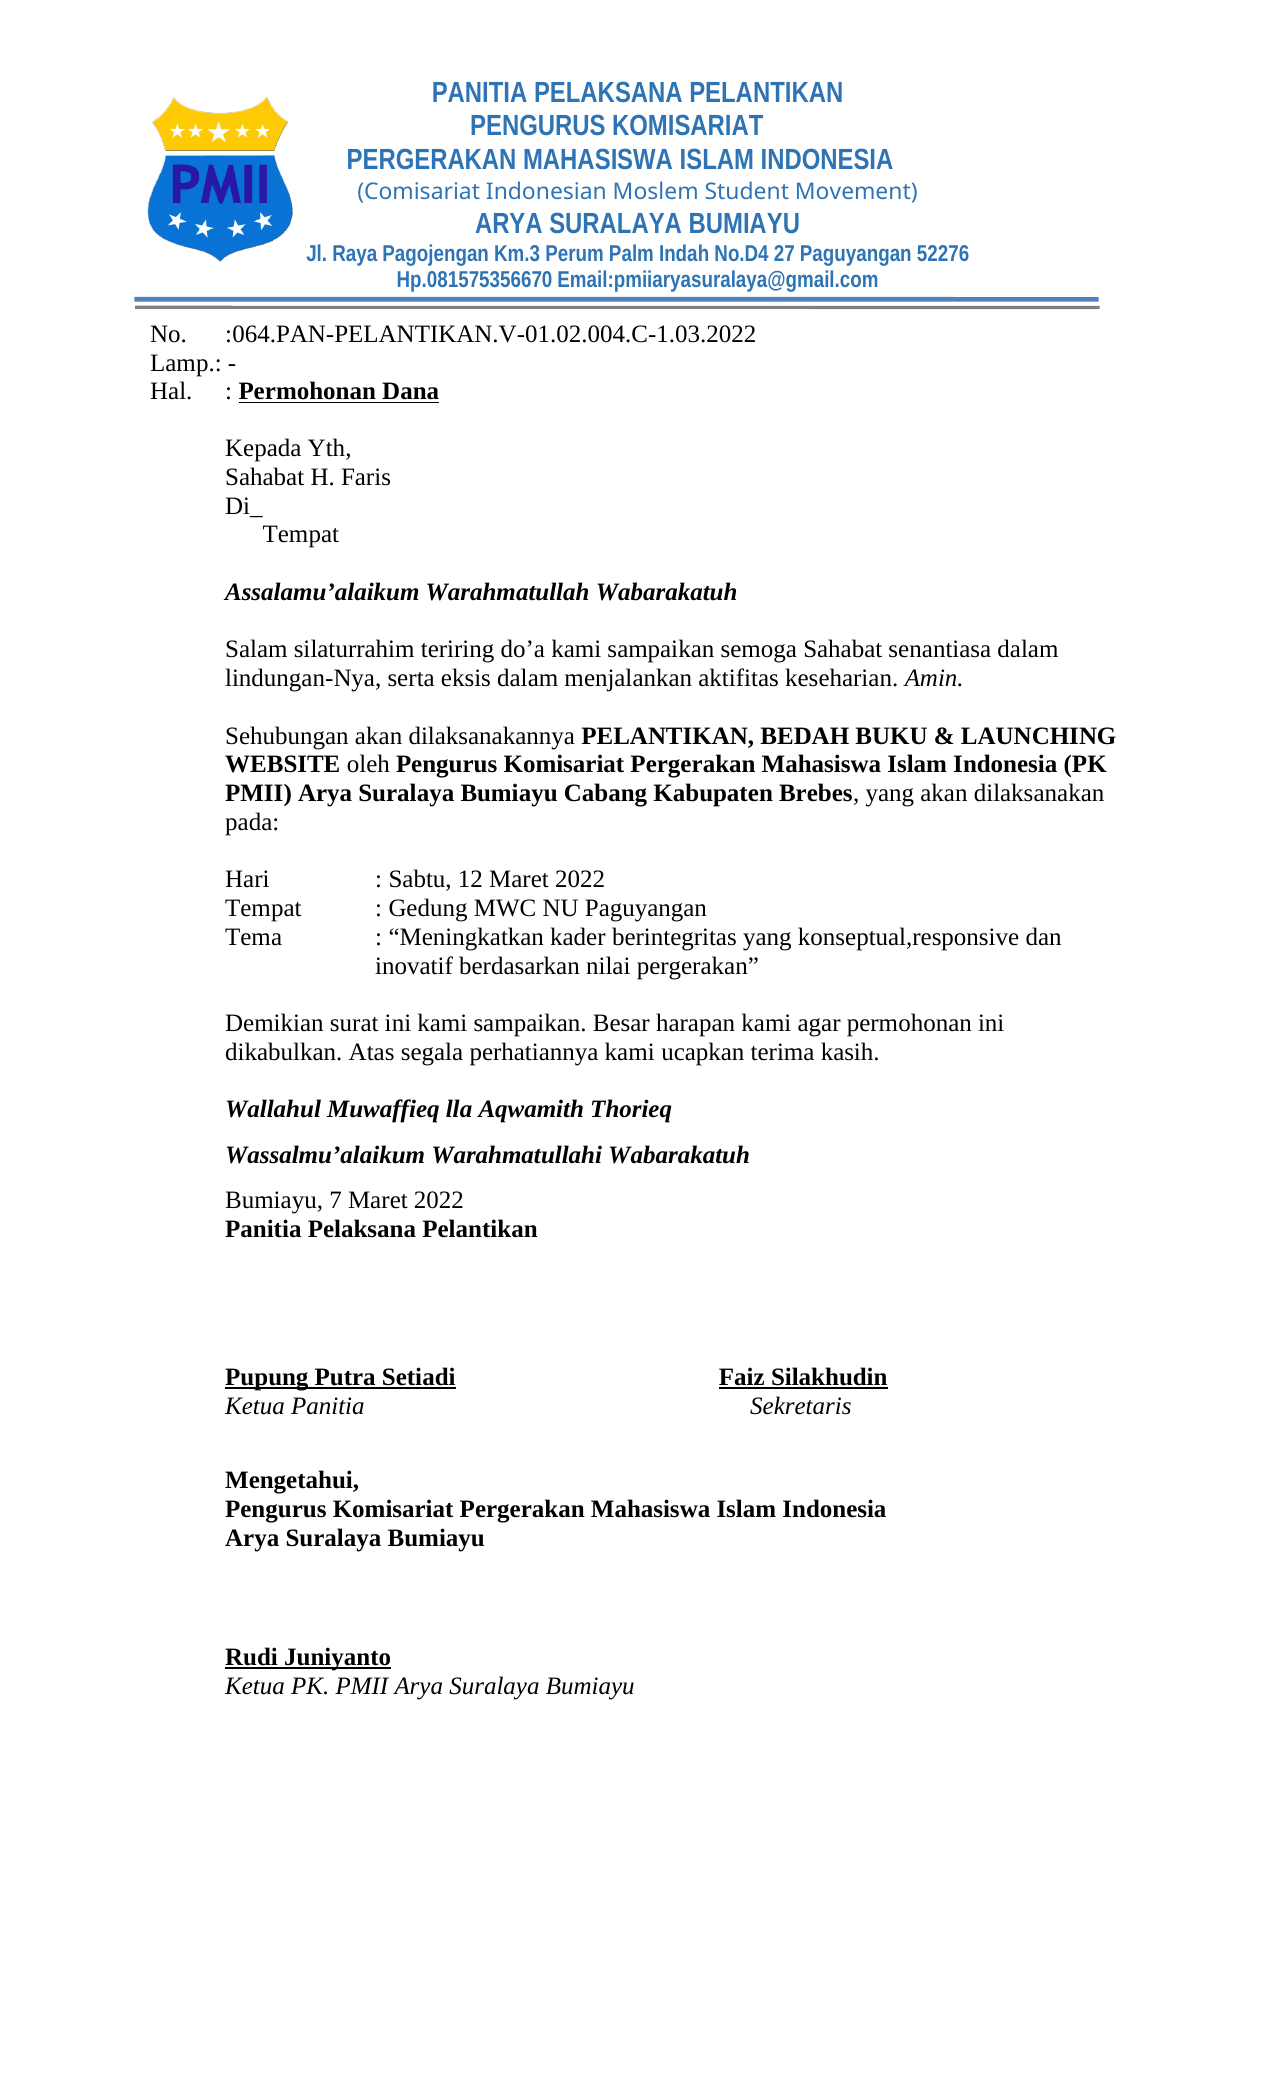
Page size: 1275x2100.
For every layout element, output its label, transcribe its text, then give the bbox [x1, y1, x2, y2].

text Lamp.: - [150, 348, 1125, 377]
text Pengurus Komisariat Pergerakan Mahasiswa Islam Indonesia [225, 1494, 1125, 1523]
text Di_ [150, 491, 1125, 519]
text Wassalmu’alaikum Warahmatullahi Wabarakatuh [225, 1140, 1125, 1169]
text Assalamu’alaikum Warahmatullah Wabarakatuh [225, 577, 1125, 606]
text Sehubungan akan dilaksanakannya PELANTIKAN, BEDAH BUKU & LAUNCHING WEBSITE oleh Pengurus Komisariat Pergerakan Mahasiswa Islam Indonesia (PK PMII) Arya Suralaya Bumiayu Cabang Kabupaten Brebes, yang akan dilaksanakan pada: [225, 721, 1125, 836]
text Rudi Juniyanto [225, 1642, 1125, 1671]
text Hari : Sabtu, 12 Maret 2022 [225, 864, 1125, 893]
text Ketua PK. PMII Arya Suralaya Bumiayu [225, 1671, 1125, 1700]
text Hal. : Permohonan Dana [150, 377, 1125, 405]
text No. :064.PAN-PELANTIKAN.V-01.02.004.C-1.03.2022 [150, 319, 1125, 348]
text Bumiayu, 7 Maret 2022 [225, 1185, 1125, 1214]
text Tema : “Meningkatkan kader berintegritas yang konseptual,responsive dan inovatif berdasarkan nilai pergerakan” [225, 922, 1125, 979]
text Arya Suralaya Bumiayu [225, 1523, 1125, 1552]
text Demikian surat ini kami sampaikan. Besar harapan kami agar permohonan ini dikabulkan. Atas segala perhatiannya kami ucapkan terima kasih. [225, 1008, 1125, 1066]
text Tempat [150, 519, 1125, 548]
text Ketua Panitia Sekretaris [225, 1391, 1125, 1420]
text Kepada Yth, [150, 433, 1125, 462]
text Pupung Putra Setiadi Faiz Silakhudin [225, 1362, 1125, 1391]
text Sahabat H. Faris [150, 462, 1125, 491]
text Salam silaturrahim teriring do’a kami sampaikan semoga Sahabat senantiasa dalam lindungan-Nya, serta eksis dalam menjalankan aktifitas keseharian. Amin. [225, 634, 1125, 692]
text Panitia Pelaksana Pelantikan [225, 1214, 1125, 1243]
text Wallahul Muwaffieq lla Aqwamith Thorieq [225, 1094, 1125, 1123]
text Tempat : Gedung MWC NU Paguyangan [225, 893, 1125, 922]
text Mengetahui, [225, 1465, 1125, 1494]
picture [134, 93, 302, 264]
